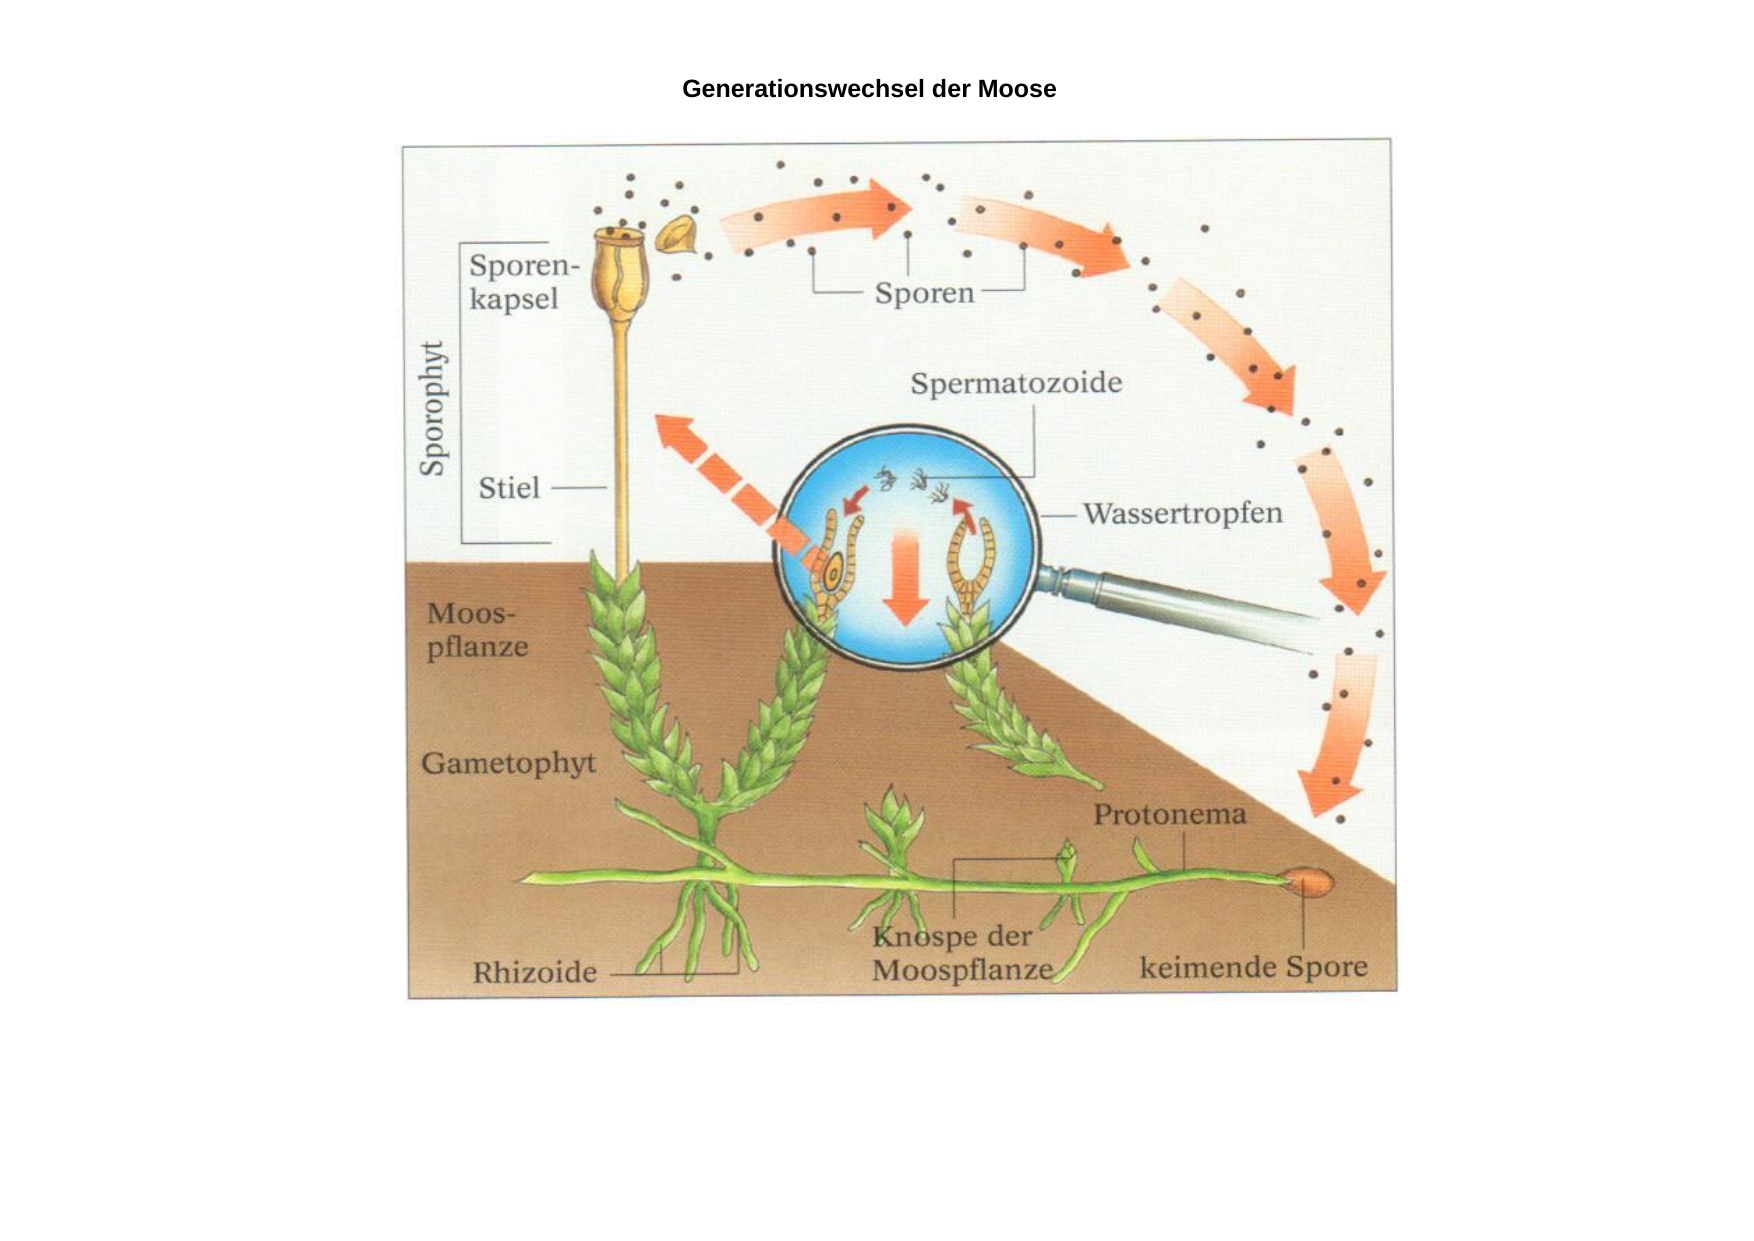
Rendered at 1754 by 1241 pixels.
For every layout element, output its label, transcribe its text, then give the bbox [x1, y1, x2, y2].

picture [386, 135, 1403, 1005]
text Generationswechsel der Moose [59, 74, 1680, 103]
